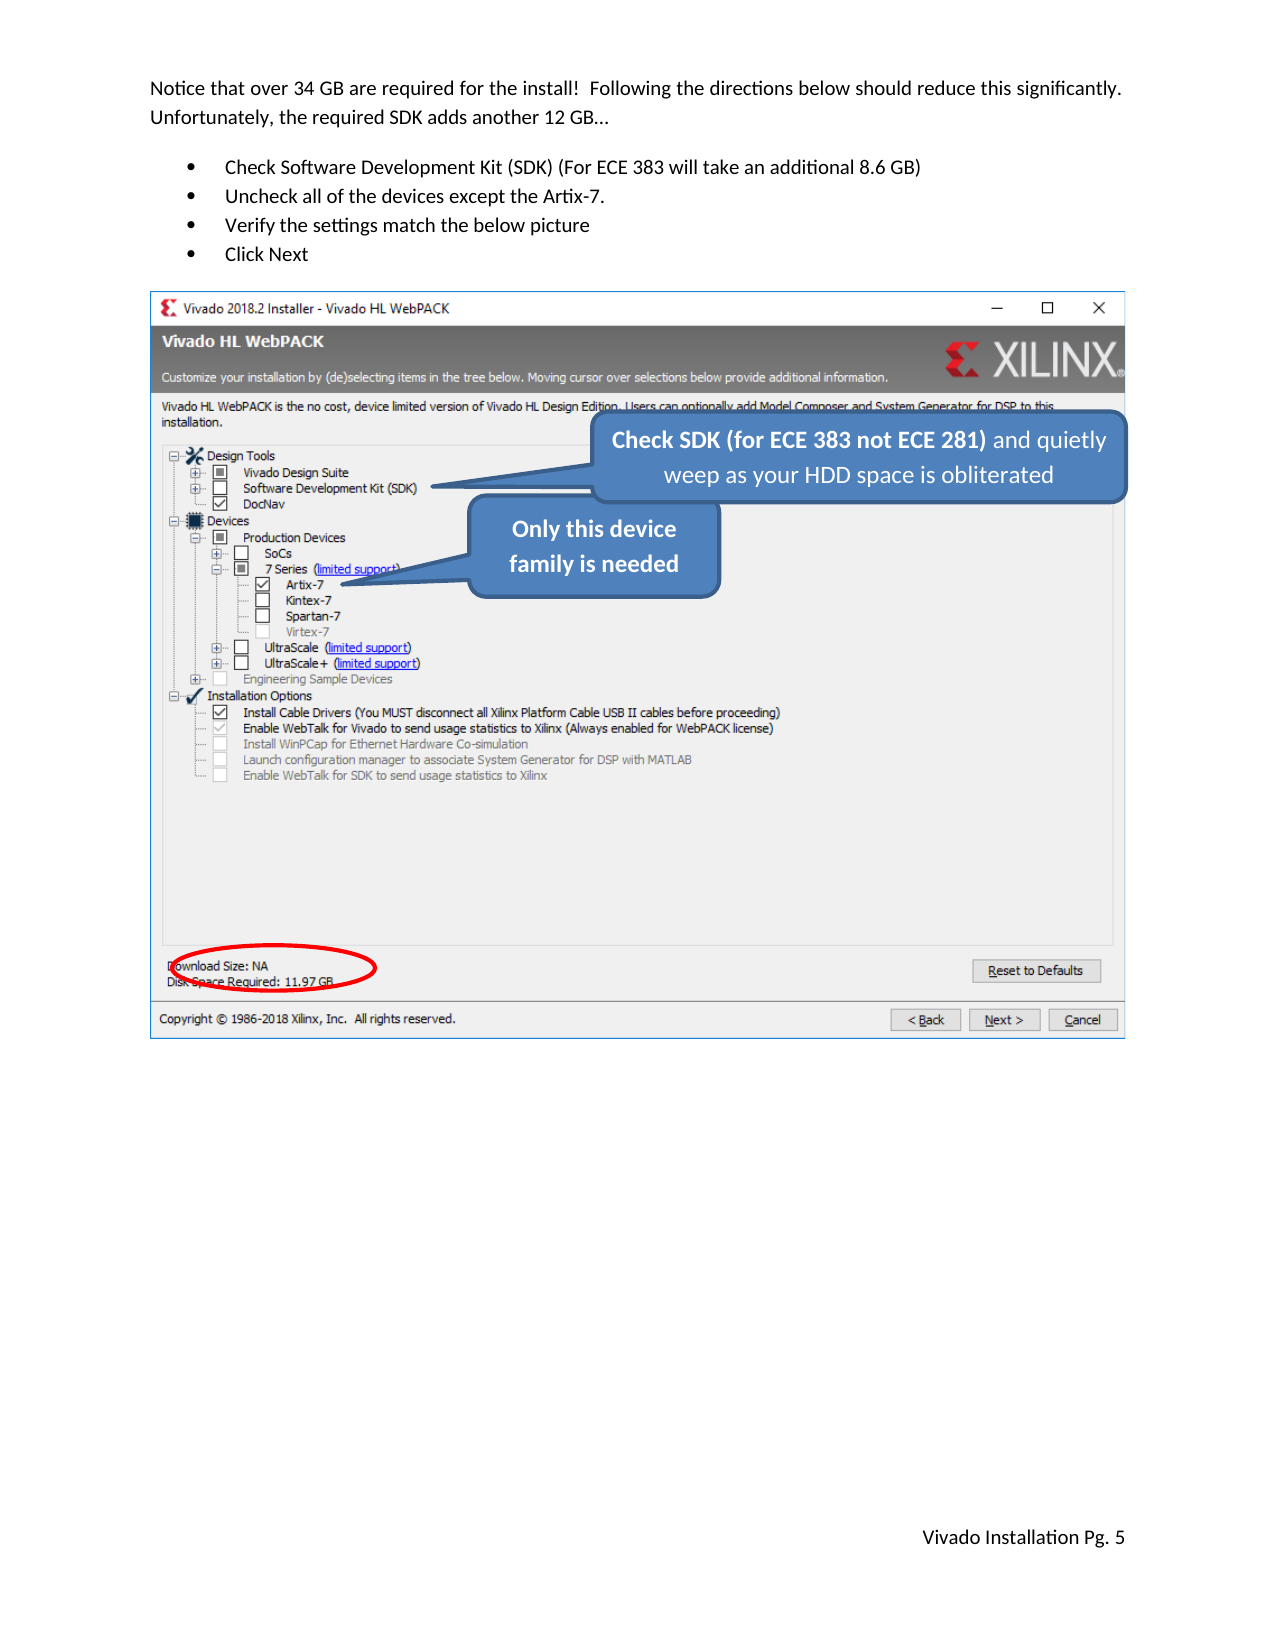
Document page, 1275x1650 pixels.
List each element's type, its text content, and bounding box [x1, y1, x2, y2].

list Click Next [187, 242, 1125, 267]
text Notice that over 34 GB are required for the install! Following the directions below should reduce this significantly. Unfortunately, the required SDK adds another 12 GB… [150, 75, 1125, 129]
list Verify the settings match the below picture [187, 212, 1125, 238]
list Uncheck all of the devices except the Artix-7. [187, 183, 1125, 209]
list Check Software Development Kit (SDK) (For ECE 383 will take an additional 8.6 GB) [187, 154, 1125, 179]
picture [150, 291, 1125, 1039]
